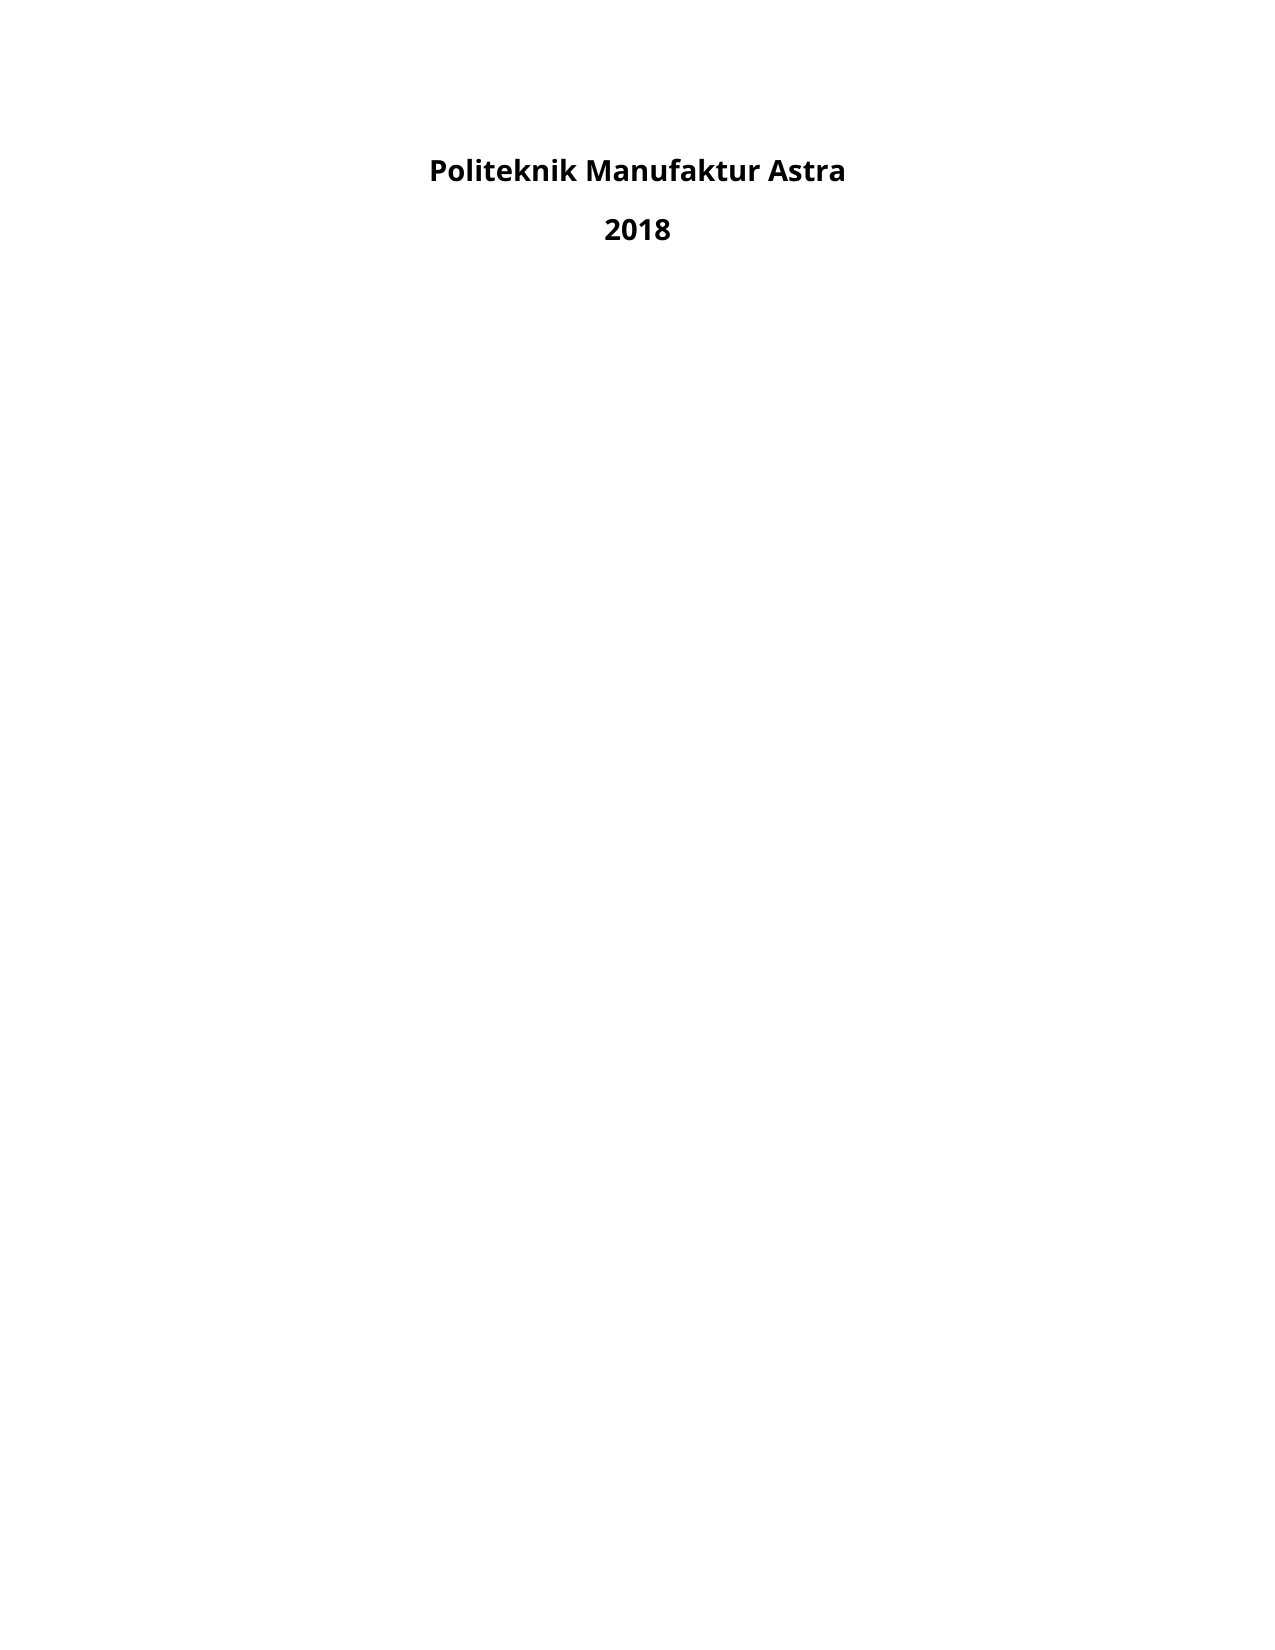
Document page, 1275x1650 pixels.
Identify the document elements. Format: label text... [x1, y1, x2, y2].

text Politeknik Manufaktur Astra [150, 150, 1125, 190]
text 2018 [150, 209, 1125, 249]
